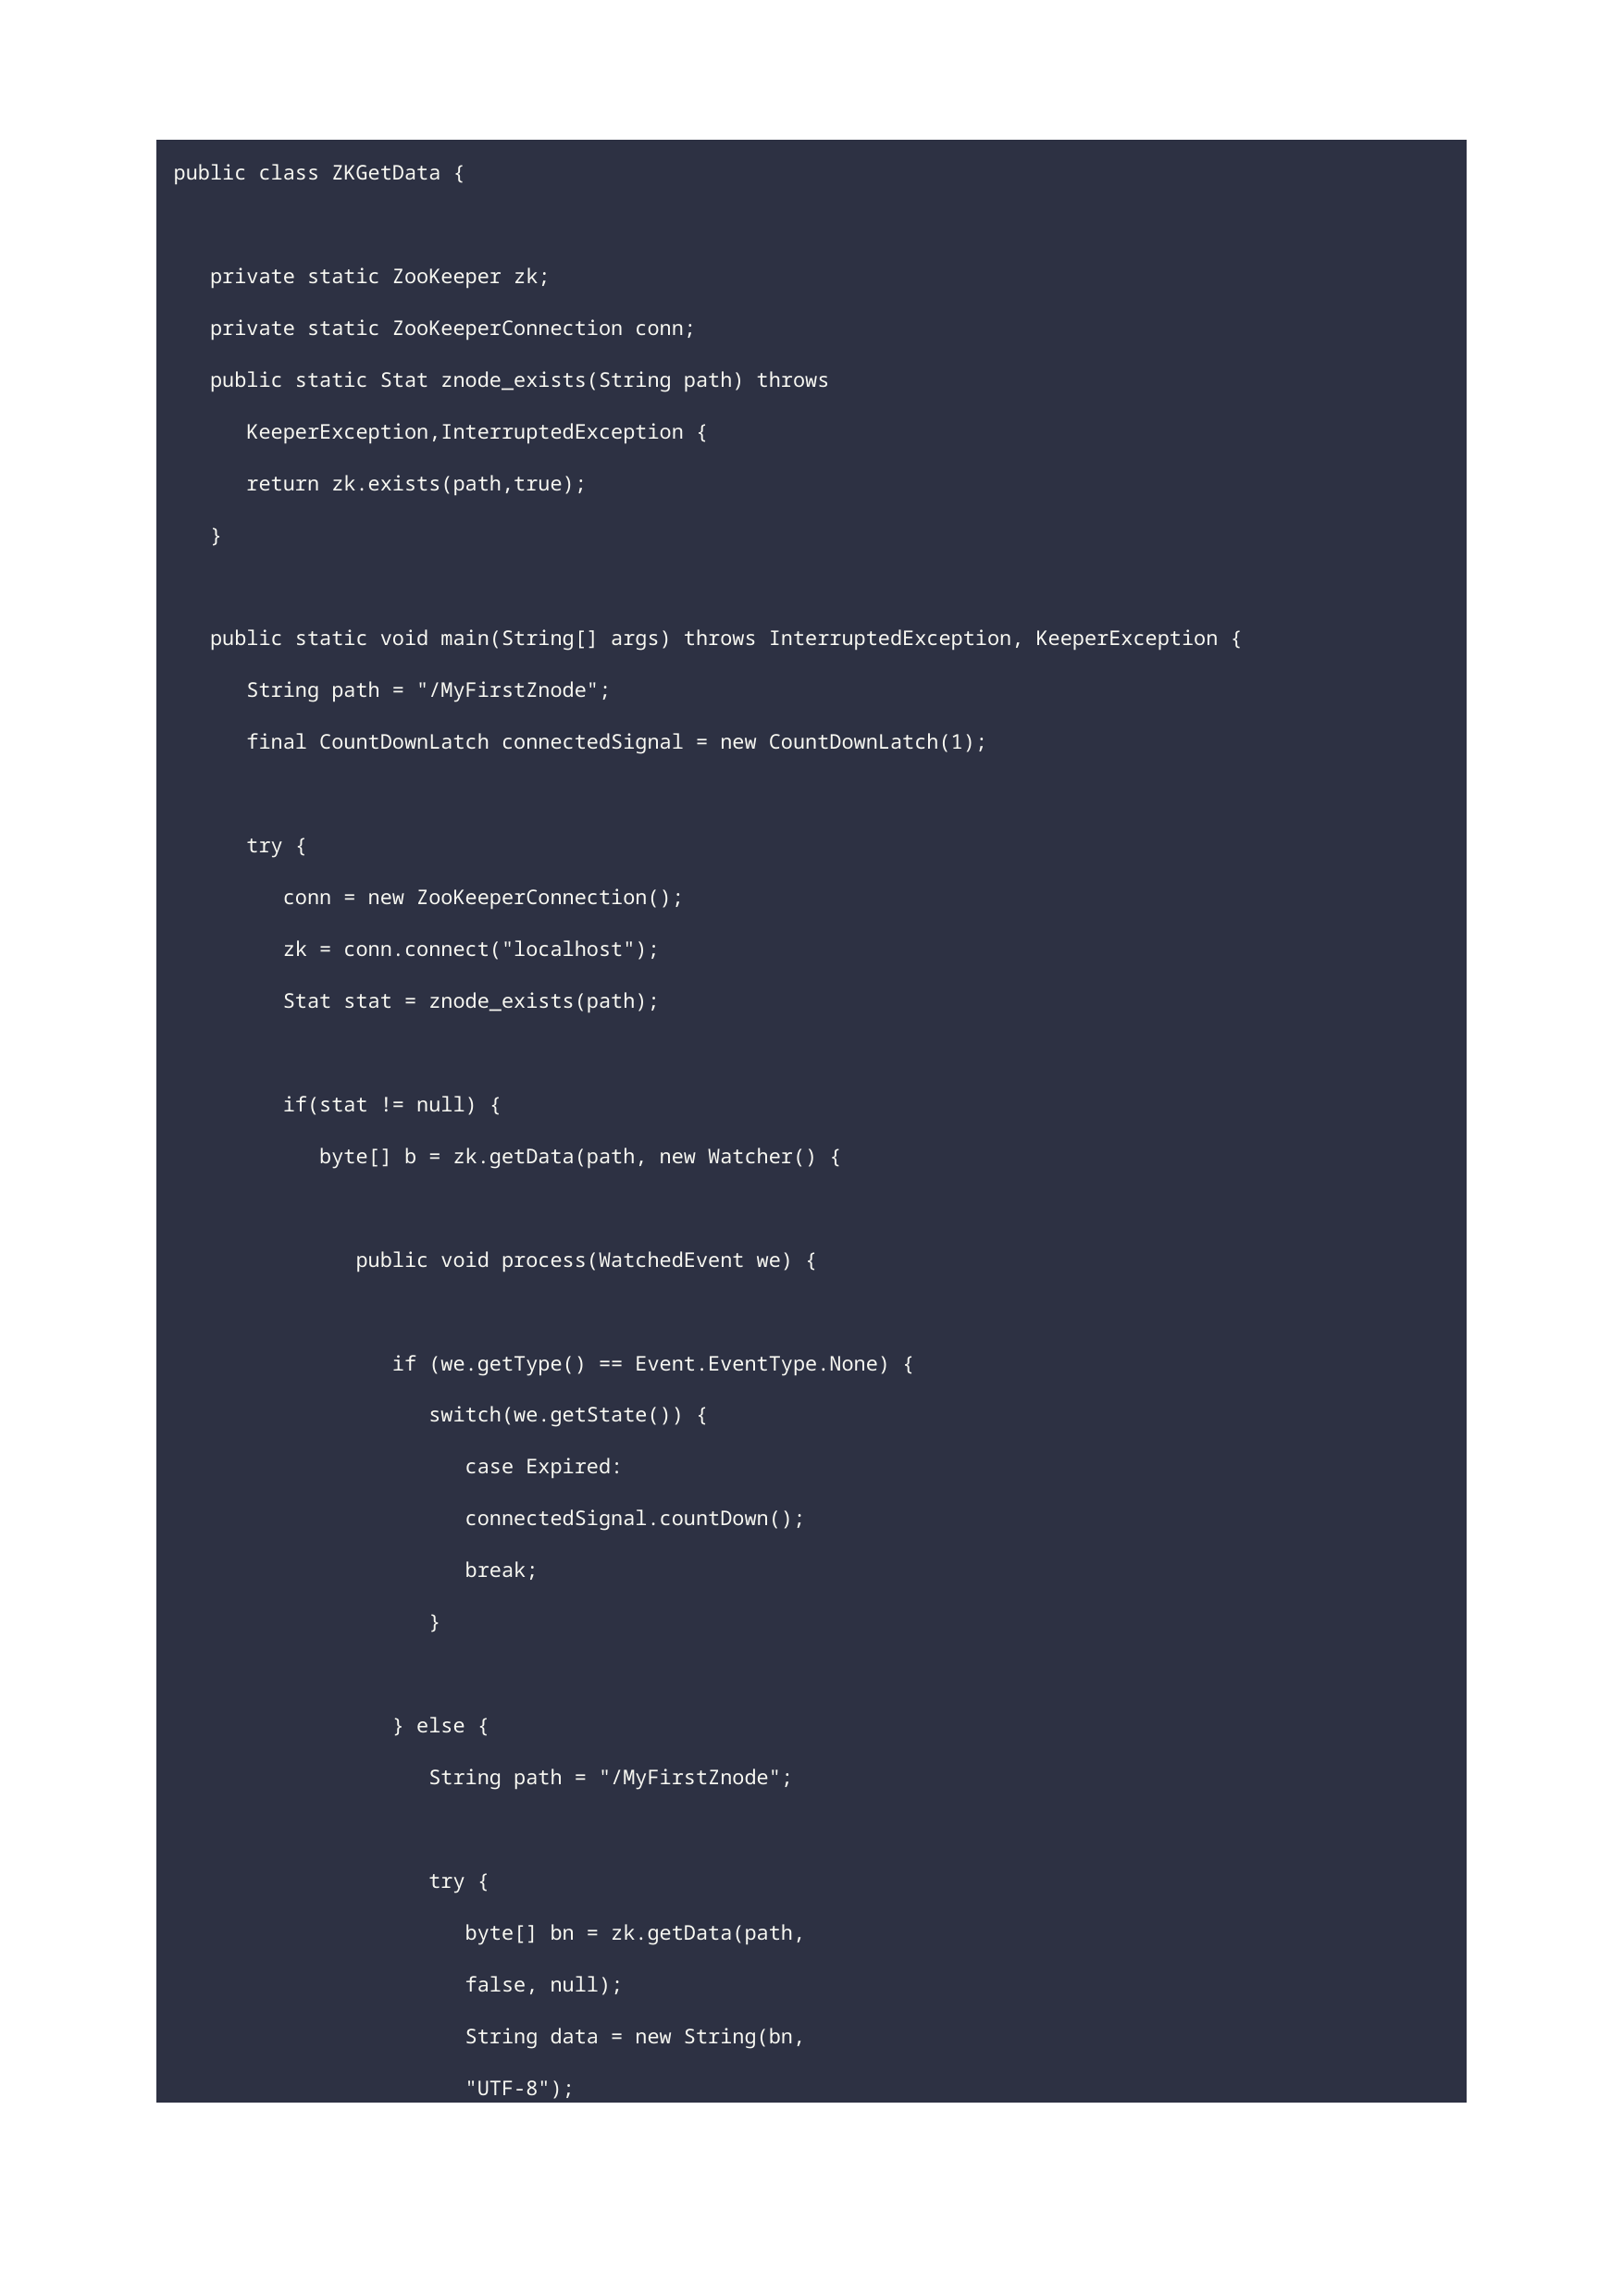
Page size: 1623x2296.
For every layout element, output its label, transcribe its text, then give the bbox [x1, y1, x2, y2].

text return zk.exists(path,true); [158, 451, 1465, 498]
text if(stat != null) { [158, 1072, 1465, 1119]
text public static Stat znode_exists(String path) throws [158, 347, 1465, 394]
text "UTF-8"); [158, 2055, 1465, 2101]
text byte[] bn = zk.getData(path, [158, 1900, 1465, 1947]
text break; [158, 1538, 1465, 1584]
text final CountDownLatch connectedSignal = new CountDownLatch(1); [158, 710, 1465, 756]
text KeeperException,InterruptedException { [158, 399, 1465, 446]
text zk = conn.connect("localhost"); [158, 916, 1465, 963]
text conn = new ZooKeeperConnection(); [158, 864, 1465, 912]
text public static void main(String[] args) throws InterruptedException, KeeperException { [158, 606, 1465, 653]
text String path = "/MyFirstZnode"; [158, 658, 1465, 704]
text private static ZooKeeperConnection conn; [158, 295, 1465, 342]
text private static ZooKeeper zk; [158, 243, 1465, 291]
text false, null); [158, 1952, 1465, 1999]
text try { [158, 1848, 1465, 1895]
text } [158, 1590, 1465, 1636]
text String data = new String(bn, [158, 2004, 1465, 2051]
text connectedSignal.countDown(); [158, 1486, 1465, 1533]
text Stat stat = znode_exists(path); [158, 968, 1465, 1015]
text switch(we.getState()) { [158, 1383, 1465, 1429]
text public void process(WatchedEvent we) { [158, 1227, 1465, 1274]
text public class ZKGetData { [158, 142, 1465, 187]
text String path = "/MyFirstZnode"; [158, 1744, 1465, 1792]
text if (we.getType() == Event.EventType.None) { [158, 1331, 1465, 1378]
text } [158, 503, 1465, 550]
text try { [158, 813, 1465, 860]
text case Expired: [158, 1434, 1465, 1482]
text } else { [158, 1693, 1465, 1740]
text byte[] b = zk.getData(path, new Watcher() { [158, 1123, 1465, 1171]
